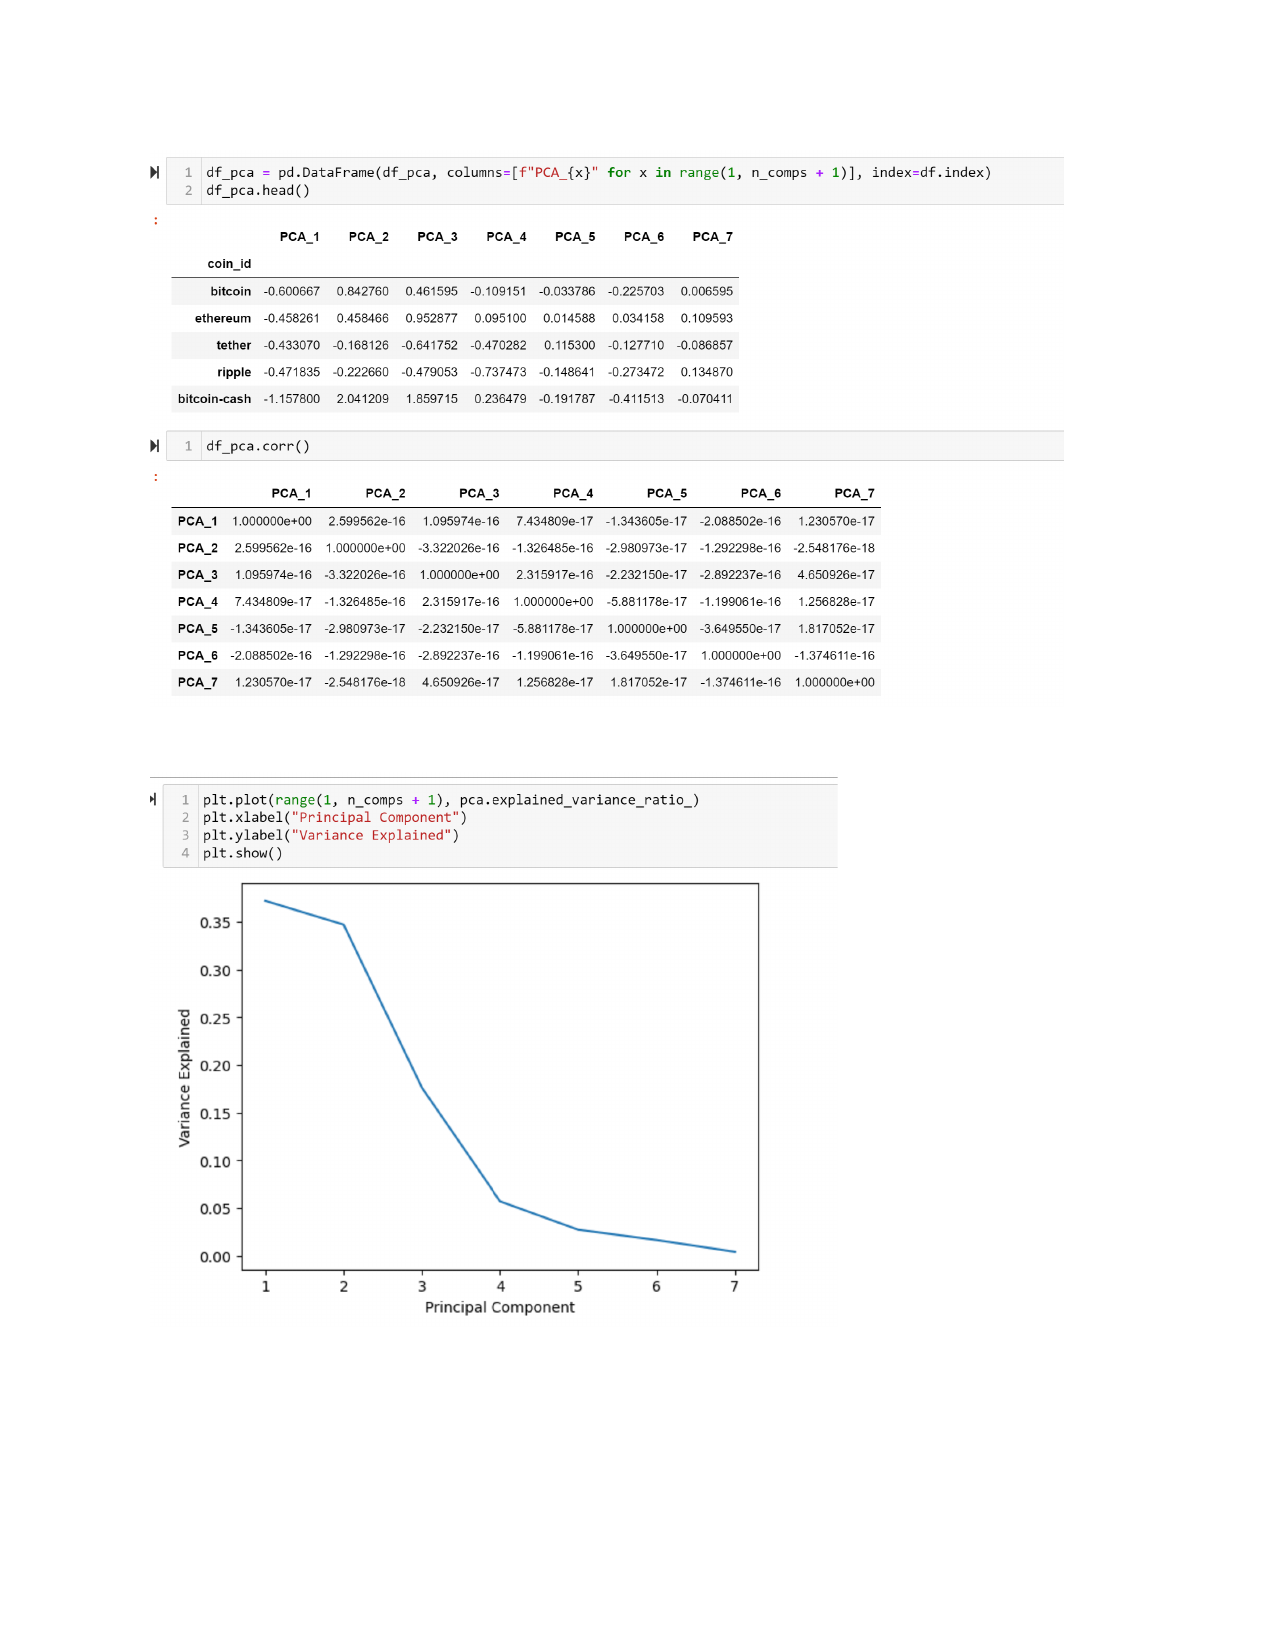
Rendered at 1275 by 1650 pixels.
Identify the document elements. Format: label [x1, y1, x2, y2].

picture [150, 772, 838, 1327]
picture [150, 150, 1064, 707]
